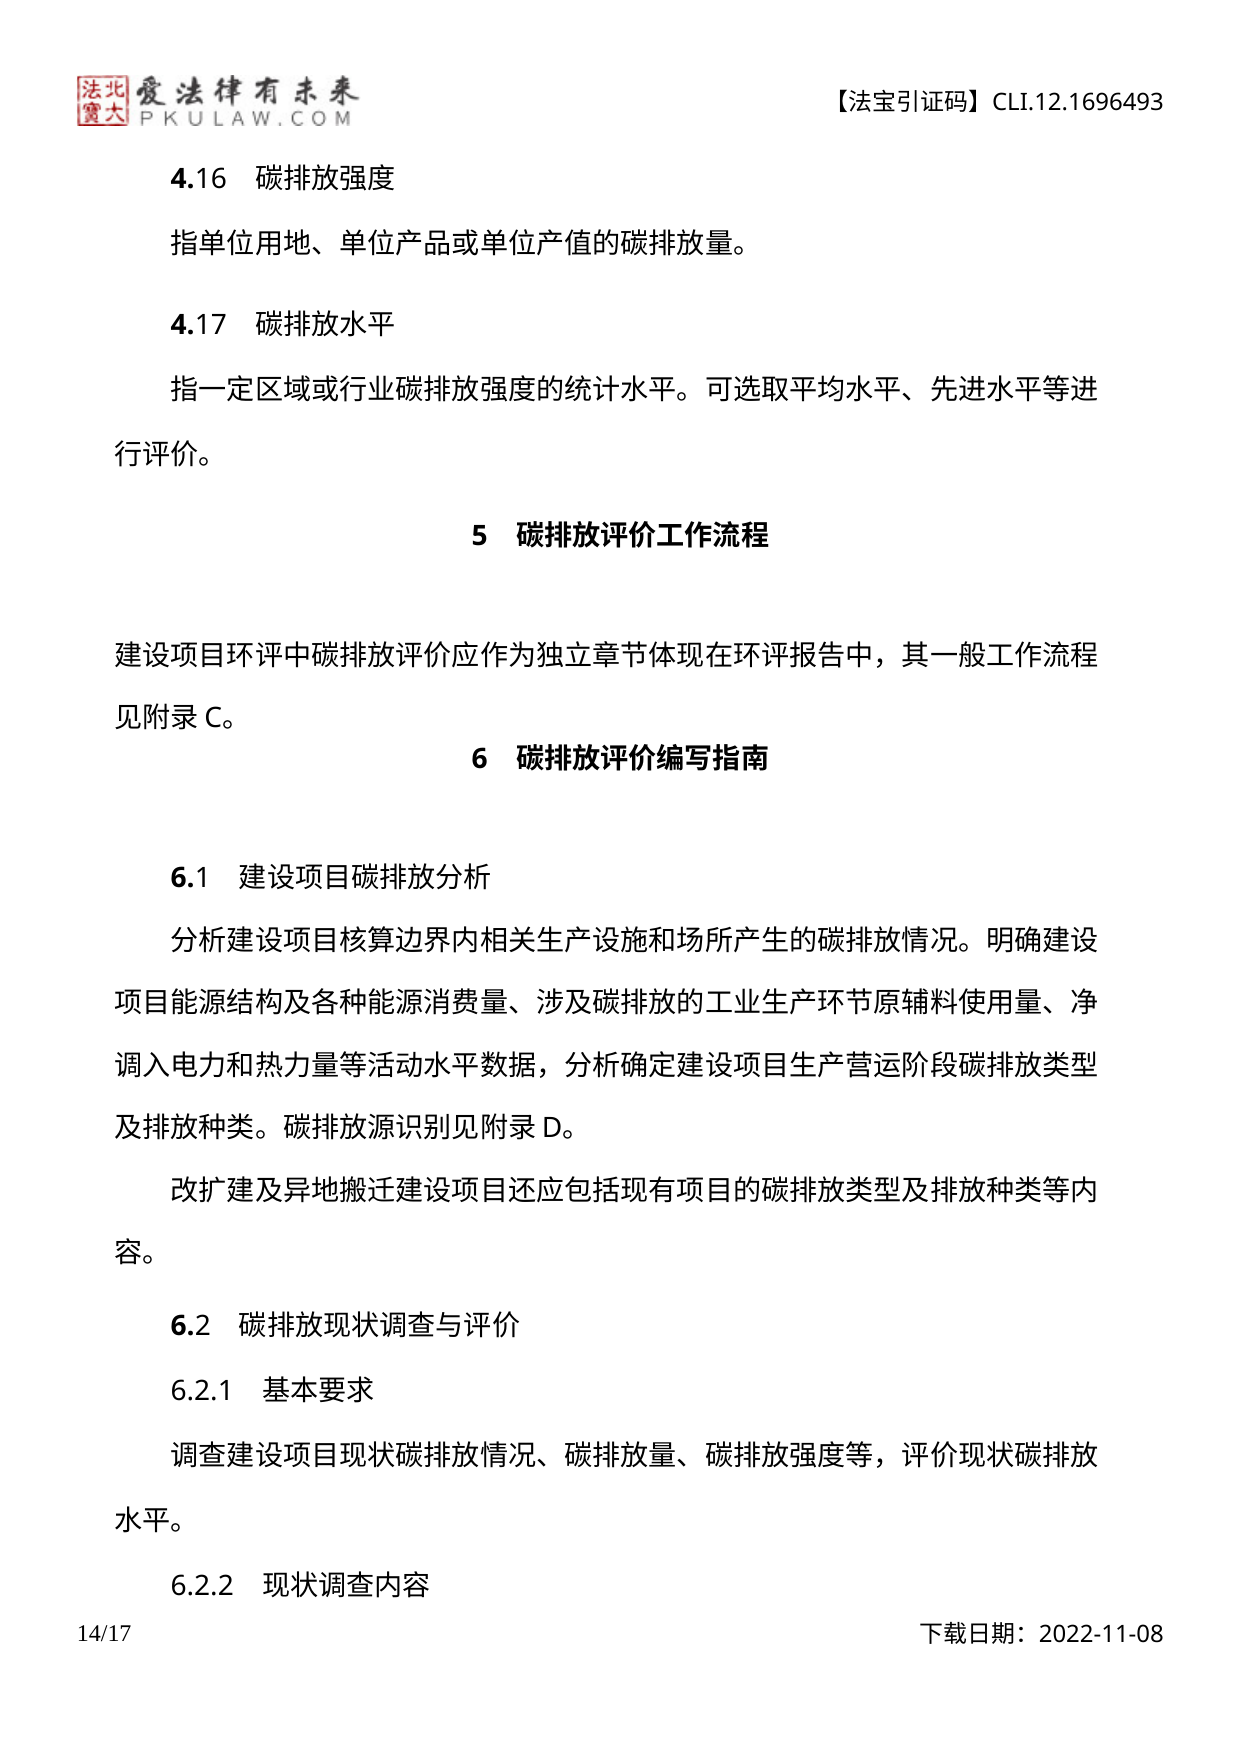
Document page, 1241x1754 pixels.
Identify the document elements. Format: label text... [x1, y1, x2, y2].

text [114, 1302, 1126, 1604]
picture [76, 75, 361, 126]
text 6.1 建设项目碳排放分析 分析建设项目核算边界内相关生产设施和场所产生的碳排放情况。明确建设项目能源结构及各种能源消费量、涉及碳排放的工业生产环节原辅料使用量、净调入电力和热力量等活动水平数据，分析确定建设项目生产营运阶段碳排放类型及排放种类。碳排放源识别见附录D。 改扩建及异地搬迁建设项目还应包括现有项目的碳排放类型及排放种类等内容。 [114, 833, 1126, 1271]
text 6 碳排放评价编写指南 [114, 736, 1126, 776]
text 建设项目环评中碳排放评价应作为独立章节体现在环评报告中，其一般工作流程见附录C。 [114, 611, 1126, 736]
text 4.17 碳排放水平 指一定区域或行业碳排放强度的统计水平。可选取平均水平、先进水平等进行评价。 [114, 302, 1126, 473]
text 4.16 碳排放强度 指单位用地、单位产品或单位产值的碳排放量。 [114, 156, 1126, 262]
text 5 碳排放评价工作流程 [114, 513, 1126, 553]
